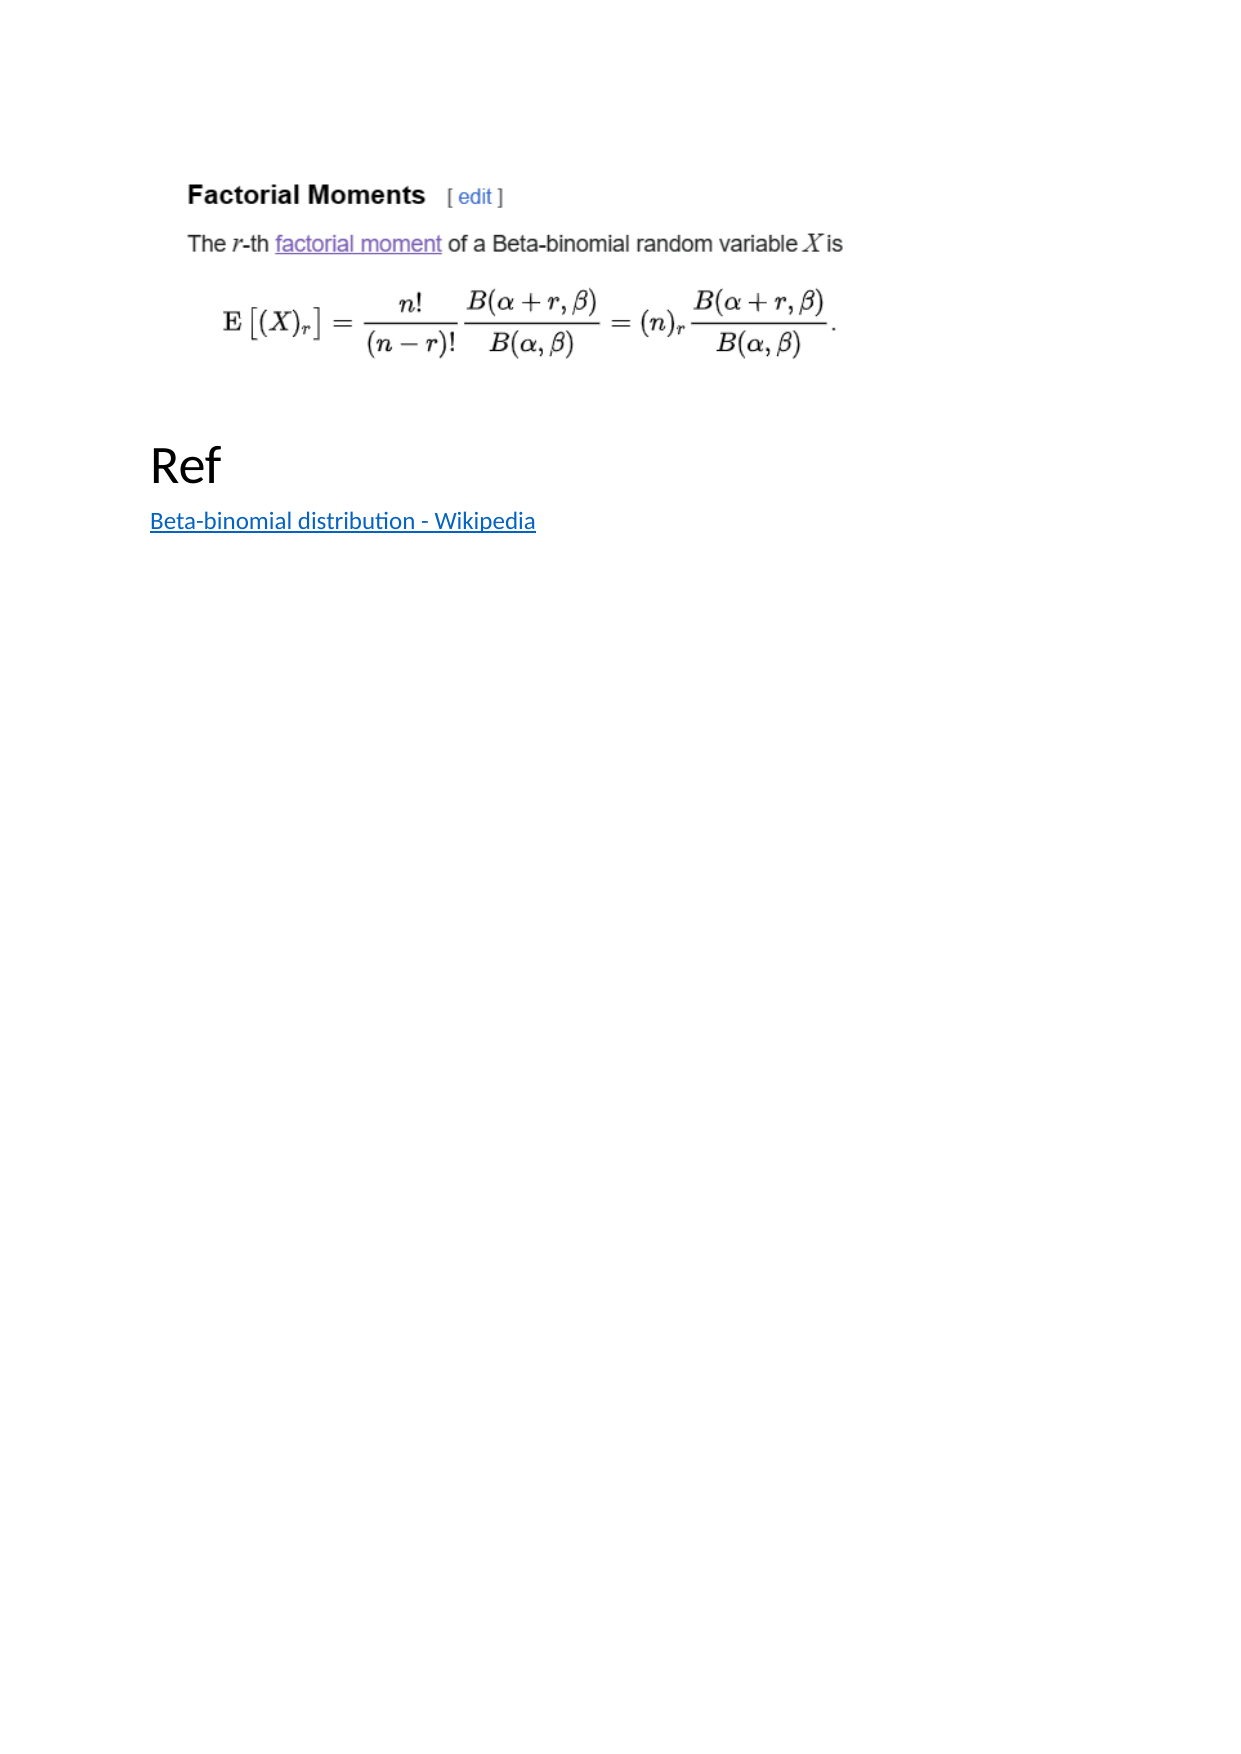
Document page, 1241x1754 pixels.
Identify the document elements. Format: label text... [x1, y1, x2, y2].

text Ref [150, 427, 1090, 502]
text Beta-binomial distribution - Wikipedia [150, 502, 1090, 539]
